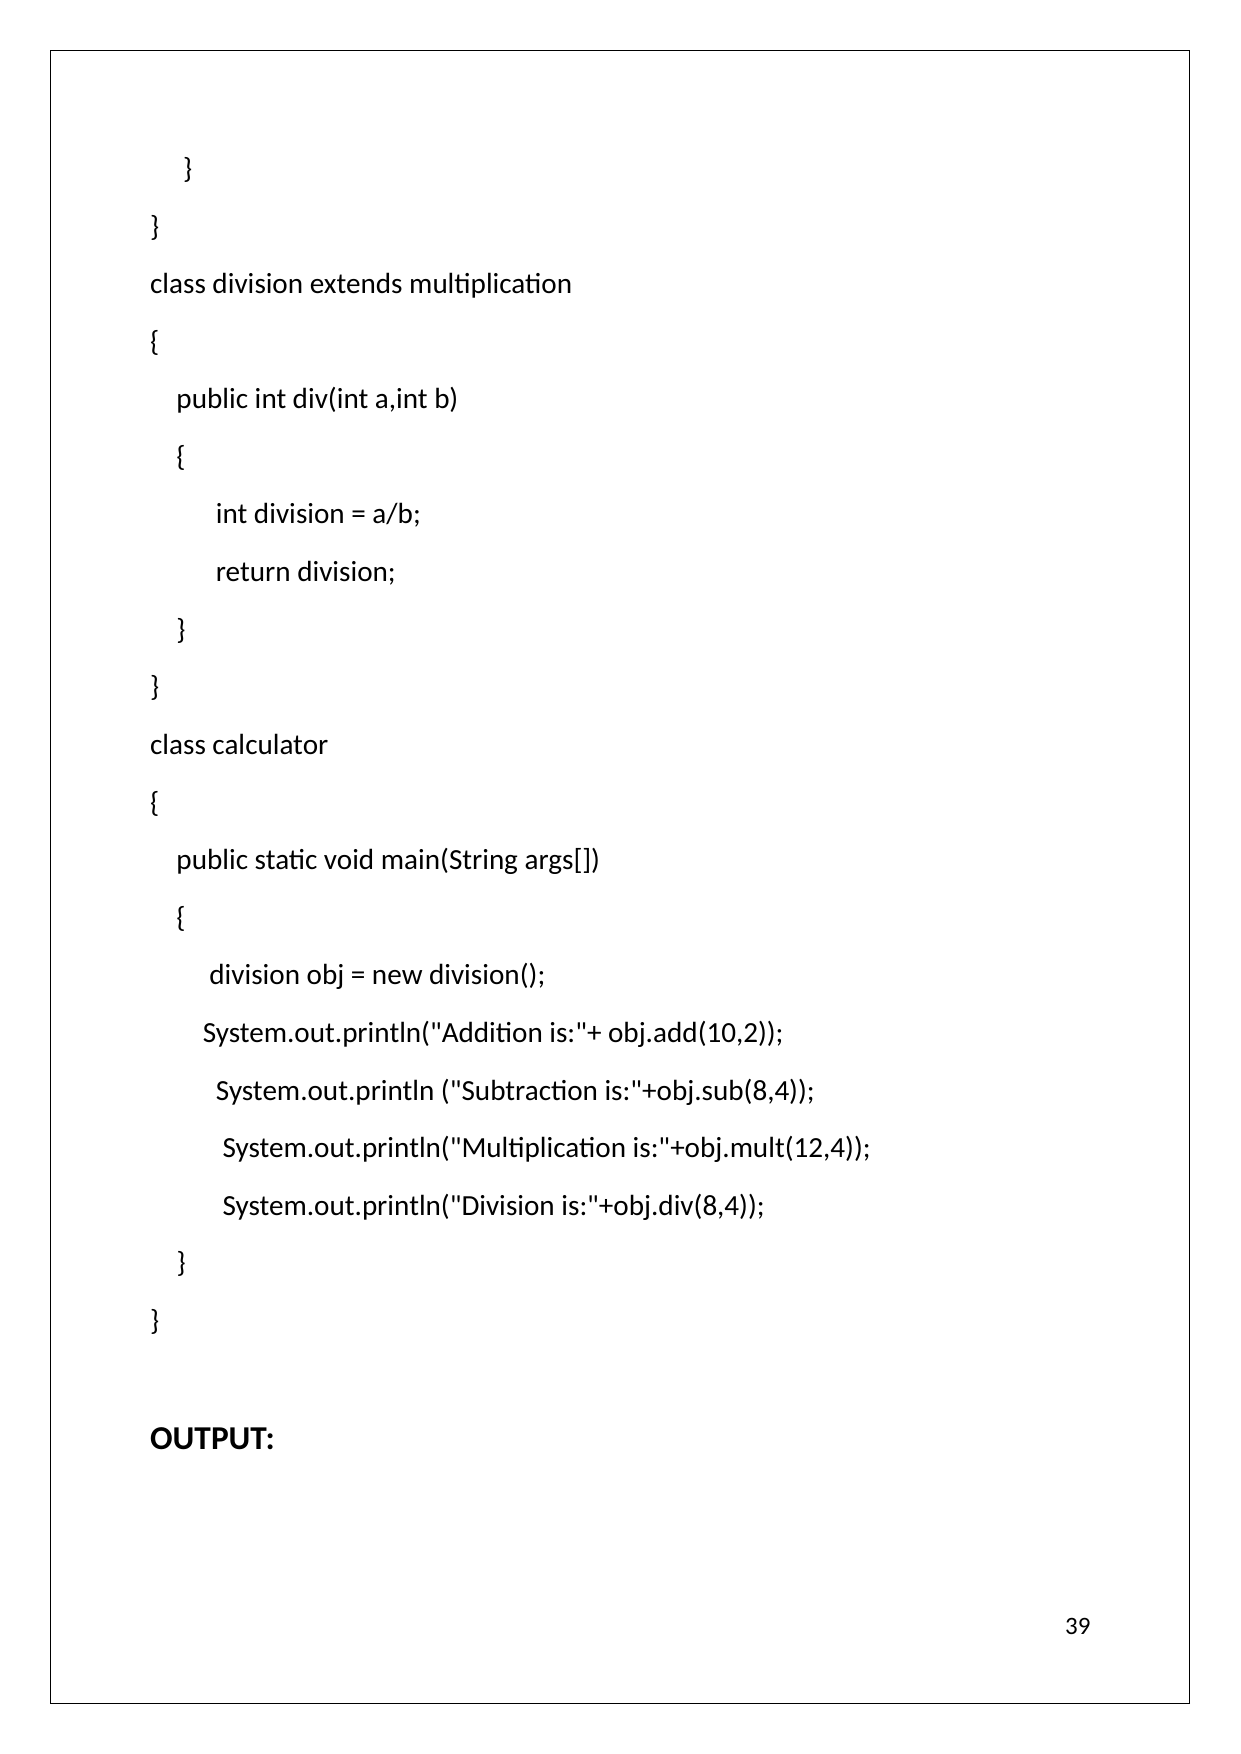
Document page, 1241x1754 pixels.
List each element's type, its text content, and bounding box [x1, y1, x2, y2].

text } [150, 1244, 1090, 1280]
text division obj = new division(); [150, 956, 1090, 992]
text } [150, 1302, 1090, 1338]
text public int div(int a,int b) [150, 380, 1090, 416]
text return division; [150, 553, 1090, 589]
text } [150, 150, 1090, 186]
text { [150, 784, 1090, 819]
text System.out.println("Multiplication is:"+obj.mult(12,4)); [150, 1129, 1090, 1165]
text class calculator [150, 726, 1090, 762]
text } [150, 668, 1090, 704]
text class division extends multiplication [150, 265, 1090, 301]
text { [150, 438, 1090, 474]
text System.out.println("Addition is:"+ obj.add(10,2)); [150, 1014, 1090, 1050]
text int division = a/b; [150, 496, 1090, 531]
text { [150, 899, 1090, 934]
text } [150, 208, 1090, 243]
text } [150, 611, 1090, 646]
text { [150, 323, 1090, 358]
text System.out.println("Division is:"+obj.div(8,4)); [150, 1187, 1090, 1222]
text OUTPUT: [150, 1417, 1090, 1458]
text public static void main(String args[]) [150, 841, 1090, 877]
text System.out.println ("Subtraction is:"+obj.sub(8,4)); [150, 1072, 1090, 1107]
